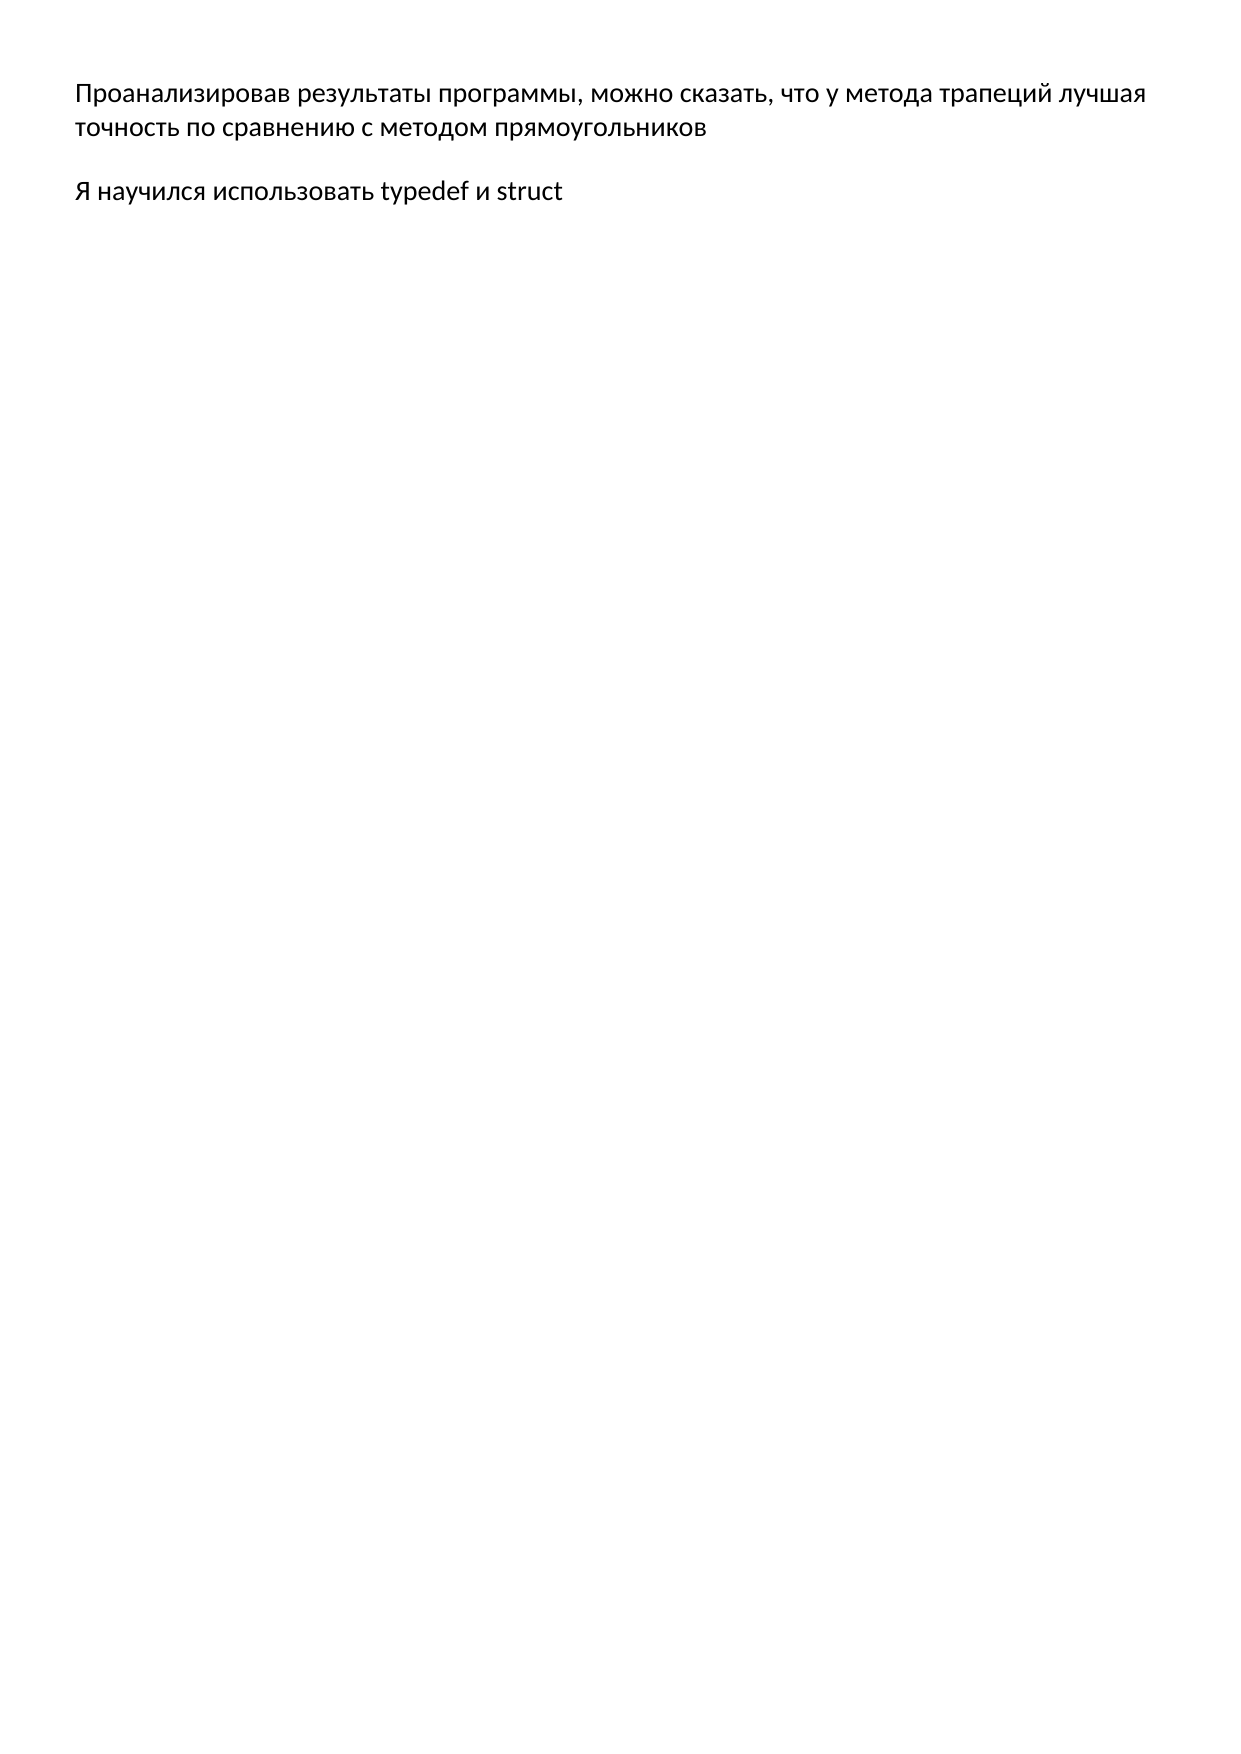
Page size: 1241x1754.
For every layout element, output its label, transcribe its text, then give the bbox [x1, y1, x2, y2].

text Я научился использовать typedef и struct [75, 173, 1165, 207]
text Проанализировав результаты программы, можно сказать, что у метода трапеций лучшая точность по сравнению с методом прямоугольников [75, 75, 1165, 144]
